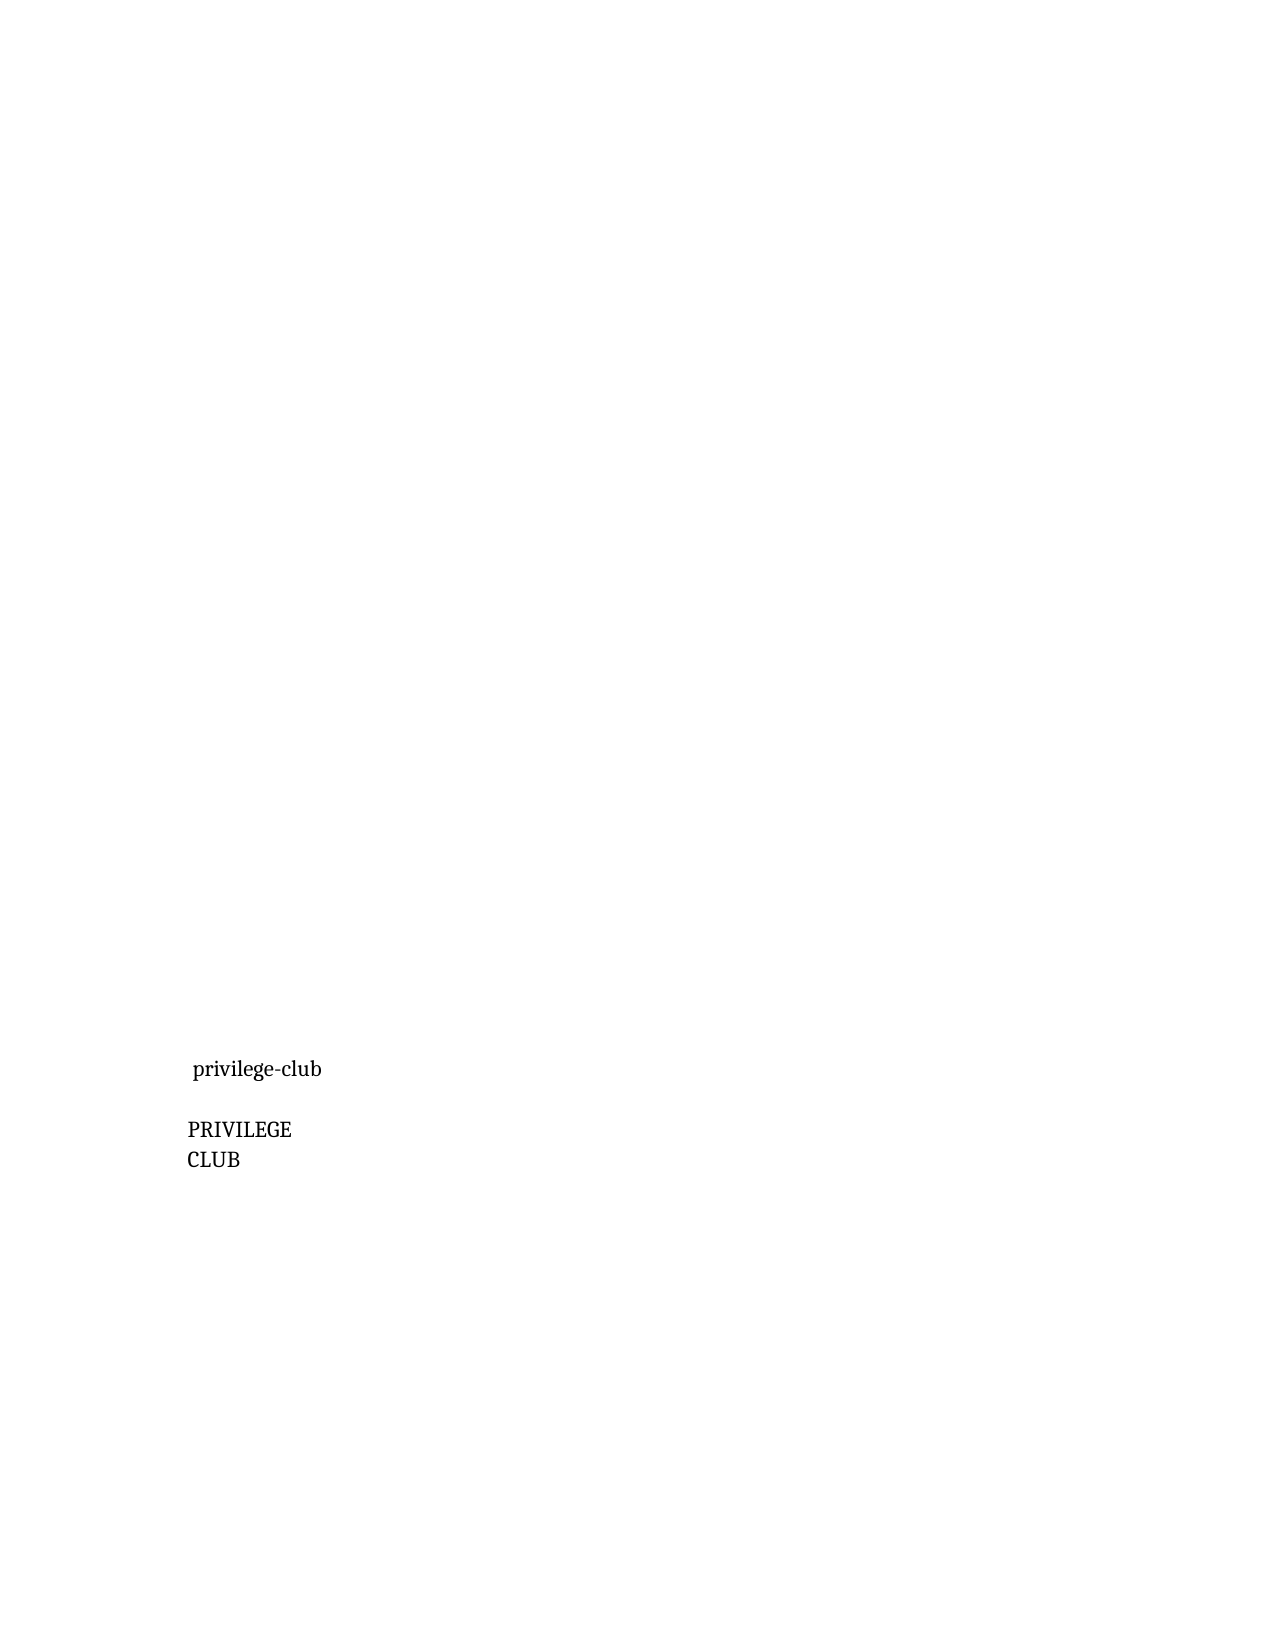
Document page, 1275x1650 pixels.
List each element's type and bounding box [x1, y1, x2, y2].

text [187, 150, 1087, 1475]
